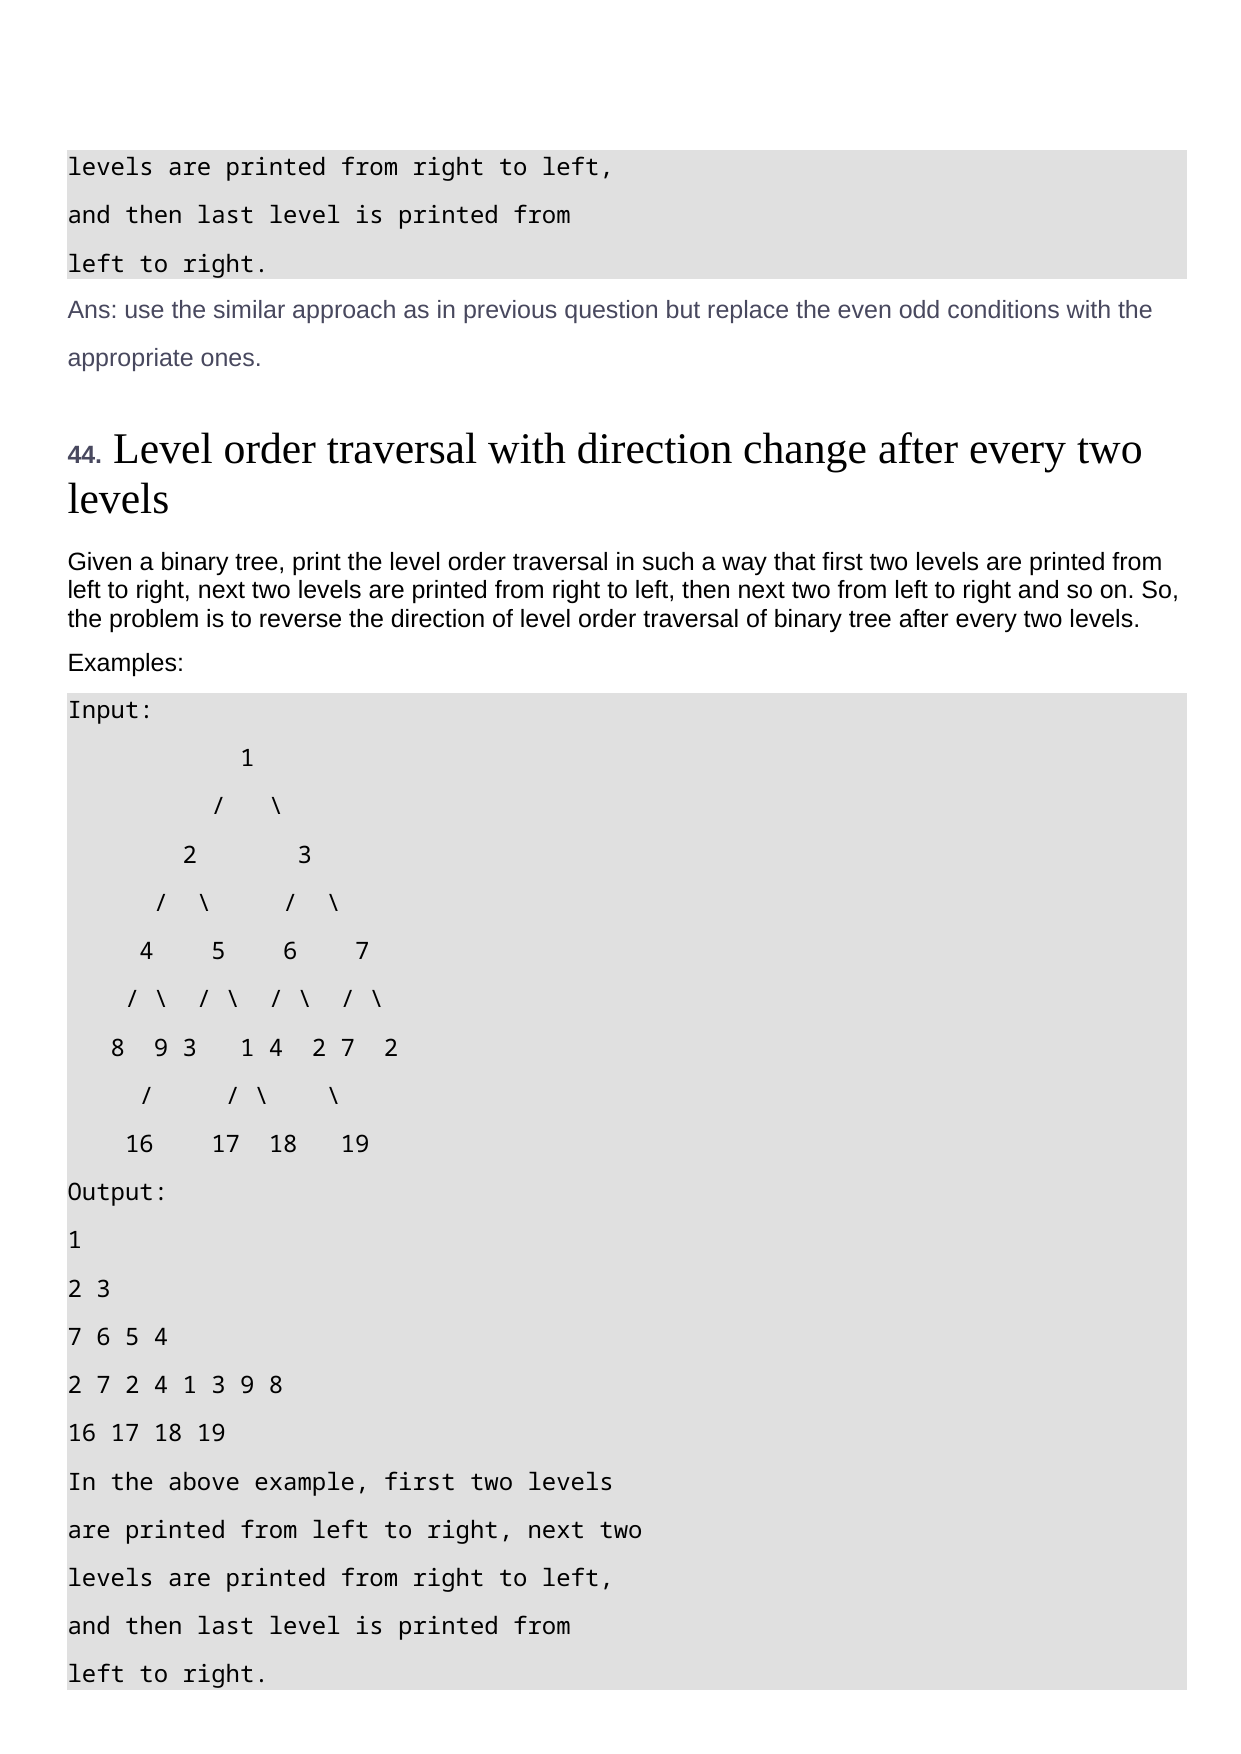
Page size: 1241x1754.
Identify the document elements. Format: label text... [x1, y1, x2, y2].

text 1 [67, 741, 1187, 773]
text / \ [67, 789, 1187, 822]
text Input: [67, 693, 1187, 725]
text 1 [67, 1223, 1187, 1256]
text / \ / \ / \ / \ [67, 982, 1187, 1015]
text / \ / \ [67, 886, 1187, 918]
text Examples: [67, 648, 1187, 677]
text 16 17 18 19 [67, 1416, 1187, 1449]
text are printed from left to right, next two [67, 1513, 1187, 1545]
text In the above example, first two levels [67, 1464, 1187, 1497]
text and then last level is printed from [67, 1609, 1187, 1642]
text 2 7 2 4 1 3 9 8 [67, 1368, 1187, 1401]
text Given a binary tree, print the level order traversal in such a way that first two levels are printed from left to right, next two levels are printed from right to left, then next two from left to right and so on. So, the problem is to reverse the direction of level order traversal of binary tree after every two levels. [67, 546, 1187, 633]
text 4 5 6 7 [67, 934, 1187, 966]
text 16 17 18 19 [67, 1127, 1187, 1159]
text / / \ \ [67, 1078, 1187, 1111]
text and then last level is printed from [67, 198, 1187, 231]
text levels are printed from right to left, [67, 150, 1187, 183]
subtitle 44. Level order traversal with direction change after every two levels [67, 422, 1187, 523]
text 2 3 [67, 837, 1187, 870]
text Output: [67, 1175, 1187, 1208]
text levels are printed from right to left, [67, 1561, 1187, 1593]
text Ans: use the similar approach as in previous question but replace the even odd conditions with the appropriate ones. [67, 295, 1187, 372]
text 7 6 5 4 [67, 1320, 1187, 1352]
text left to right. [67, 1657, 1187, 1690]
text 8 9 3 1 4 2 7 2 [67, 1030, 1187, 1063]
text left to right. [67, 246, 1187, 279]
text 2 3 [67, 1271, 1187, 1304]
